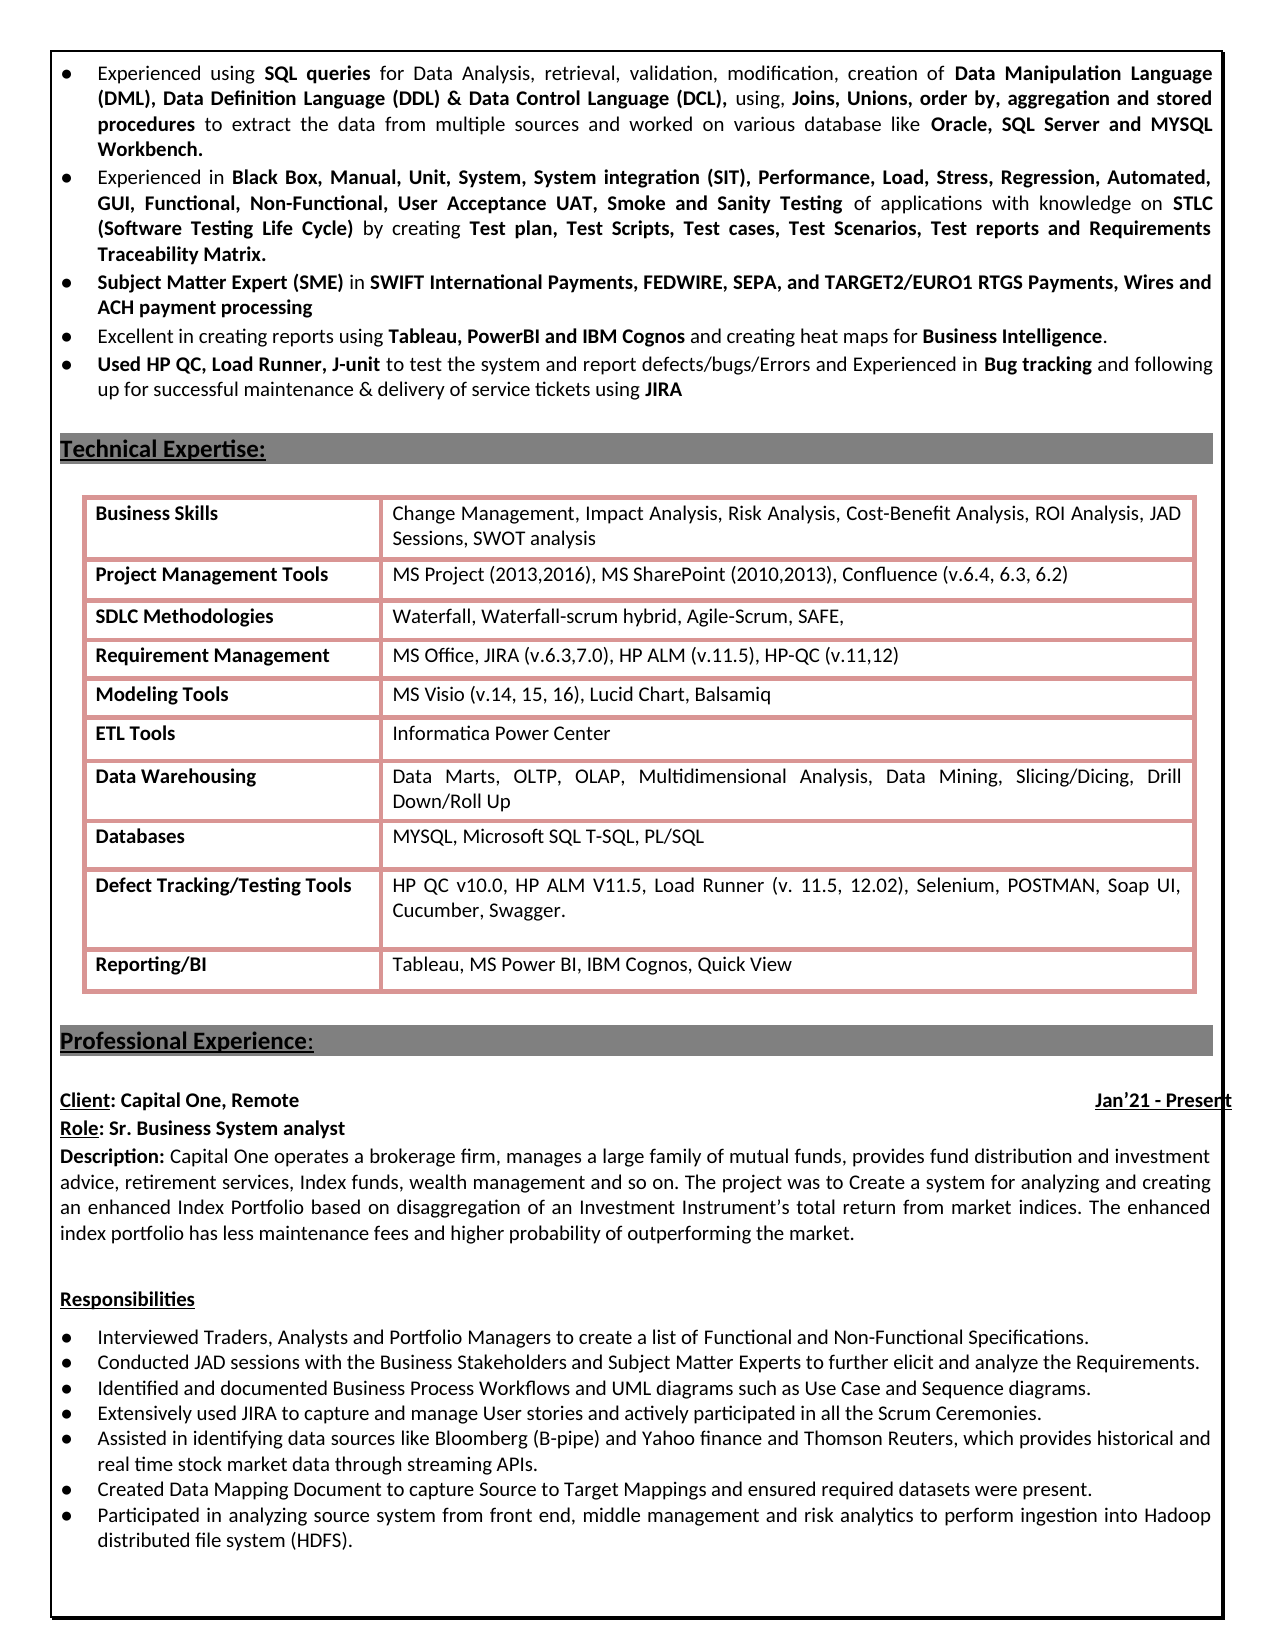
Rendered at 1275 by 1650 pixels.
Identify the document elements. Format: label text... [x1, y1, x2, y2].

list Participated in analyzing source system from front end, middle management and risk analytics to perform ingestion into Hadoop distributed file system (HDFS). [60, 1502, 1213, 1553]
table_cell MYSQL, Microsoft SQL T-SQL, PL/SQL [383, 823, 1192, 867]
table_cell MS Office, JIRA (v.6.3,7.0), HP ALM (v.11.5), HP-QC (v.11,12) [383, 642, 1192, 676]
text Professional Experience: [60, 1025, 1213, 1056]
table_cell MS Project (2013,2016), MS SharePoint (2010,2013), Confluence (v.6.4, 6.3, 6.2) [383, 562, 1192, 598]
list Identified and documented Business Process Workflows and UML diagrams such as Use Case and Sequence diagrams. [60, 1375, 1213, 1400]
list Interviewed Traders, Analysts and Portfolio Managers to create a list of Functional and Non-Functional Specifications. [60, 1324, 1213, 1349]
list Experienced in Black Box, Manual, Unit, System, System integration (SIT), Performance, Load, Stress, Regression, Automated, GUI, Functional, Non-Functional, User Acceptance UAT, Smoke and Sanity Testing of applications with knowledge on STLC (Software Testing Life Cycle) by creating Test plan, Test Scripts, Test cases, Test Scenarios, Test reports and Requirements Traceability Matrix. [60, 164, 1213, 266]
list Created Data Mapping Document to capture Source to Target Mappings and ensured required datasets were present. [60, 1476, 1213, 1502]
table_header Change Management, Impact Analysis, Risk Analysis, Cost-Benefit Analysis, ROI Analysis, JAD Sessions, SWOT analysis [383, 500, 1192, 557]
table_cell Waterfall, Waterfall-scrum hybrid, Agile-Scrum, SAFE, [383, 603, 1192, 638]
table_cell MS Visio (v.14, 15, 16), Lucid Chart, Balsamiq [383, 681, 1192, 715]
text Description: Capital One operates a brokerage firm, manages a large family of mutual funds, provides fund distribution and investment advice, retirement services, Index funds, wealth management and so on. The project was to Create a system for analyzing and creating an enhanced Index Portfolio based on disaggregation of an Investment Instrument’s total return from market indices. The enhanced index portfolio has less maintenance fees and higher probability of outperforming the market. [60, 1143, 1213, 1245]
table_cell SDLC Methodologies [87, 603, 379, 638]
table_cell ETL Tools [87, 720, 379, 758]
list Excellent in creating reports using Tableau, PowerBI and IBM Cognos and creating heat maps for Business Intelligence. [60, 323, 1213, 348]
table_cell Data Marts, OLTP, OLAP, Multidimensional Analysis, Data Mining, Slicing/Dicing, Drill Down/Roll Up [383, 763, 1192, 818]
table_cell Tableau, MS Power BI, IBM Cognos, Quick View [383, 952, 1192, 989]
table_cell Reporting/BI [87, 952, 379, 989]
list Experienced using SQL queries for Data Analysis, retrieval, validation, modification, creation of Data Manipulation Language (DML), Data Definition Language (DDL) & Data Control Language (DCL), using, Joins, Unions, order by, aggregation and stored procedures to extract the data from multiple sources and worked on various database like Oracle, SQL Server and MYSQL Workbench. [60, 60, 1213, 162]
table_cell Databases [87, 823, 379, 867]
list Conducted JAD sessions with the Business Stakeholders and Subject Matter Experts to further elicit and analyze the Requirements. [60, 1349, 1213, 1375]
table_cell Informatica Power Center [383, 720, 1192, 758]
table_cell HP QC v10.0, HP ALM V11.5, Load Runner (v. 11.5, 12.02), Selenium, POSTMAN, Soap UI, Cucumber, Swagger. [383, 872, 1192, 947]
table_cell Data Warehousing [87, 763, 379, 818]
text Responsibilities [60, 1286, 1213, 1311]
list Assisted in identifying data sources like Bloomberg (B-pipe) and Yahoo finance and Thomson Reuters, which provides historical and real time stock market data through streaming APIs. [60, 1426, 1213, 1476]
list Used HP QC, Load Runner, J-unit to test the system and report defects/bugs/Errors and Experienced in Bug tracking and following up for successful maintenance & delivery of service tickets using JIRA [60, 351, 1213, 402]
table_cell Requirement Management [87, 642, 379, 676]
table_cell Project Management Tools [87, 562, 379, 598]
table_cell Modeling Tools [87, 681, 379, 715]
list Extensively used JIRA to capture and manage User stories and actively participated in all the Scrum Ceremonies. [60, 1400, 1213, 1426]
list Subject Matter Expert (SME) in SWIFT International Payments, FEDWIRE, SEPA, and TARGET2/EURO1 RTGS Payments, Wires and ACH payment processing [60, 269, 1213, 320]
table_header Business Skills [87, 500, 379, 557]
table_cell Defect Tracking/Testing Tools [87, 872, 379, 947]
text Role: Sr. Business System analyst [60, 1115, 1213, 1141]
text Client: Capital One, Remote Jan’21 - Present [60, 1087, 1213, 1112]
text Technical Expertise: [60, 433, 1213, 464]
